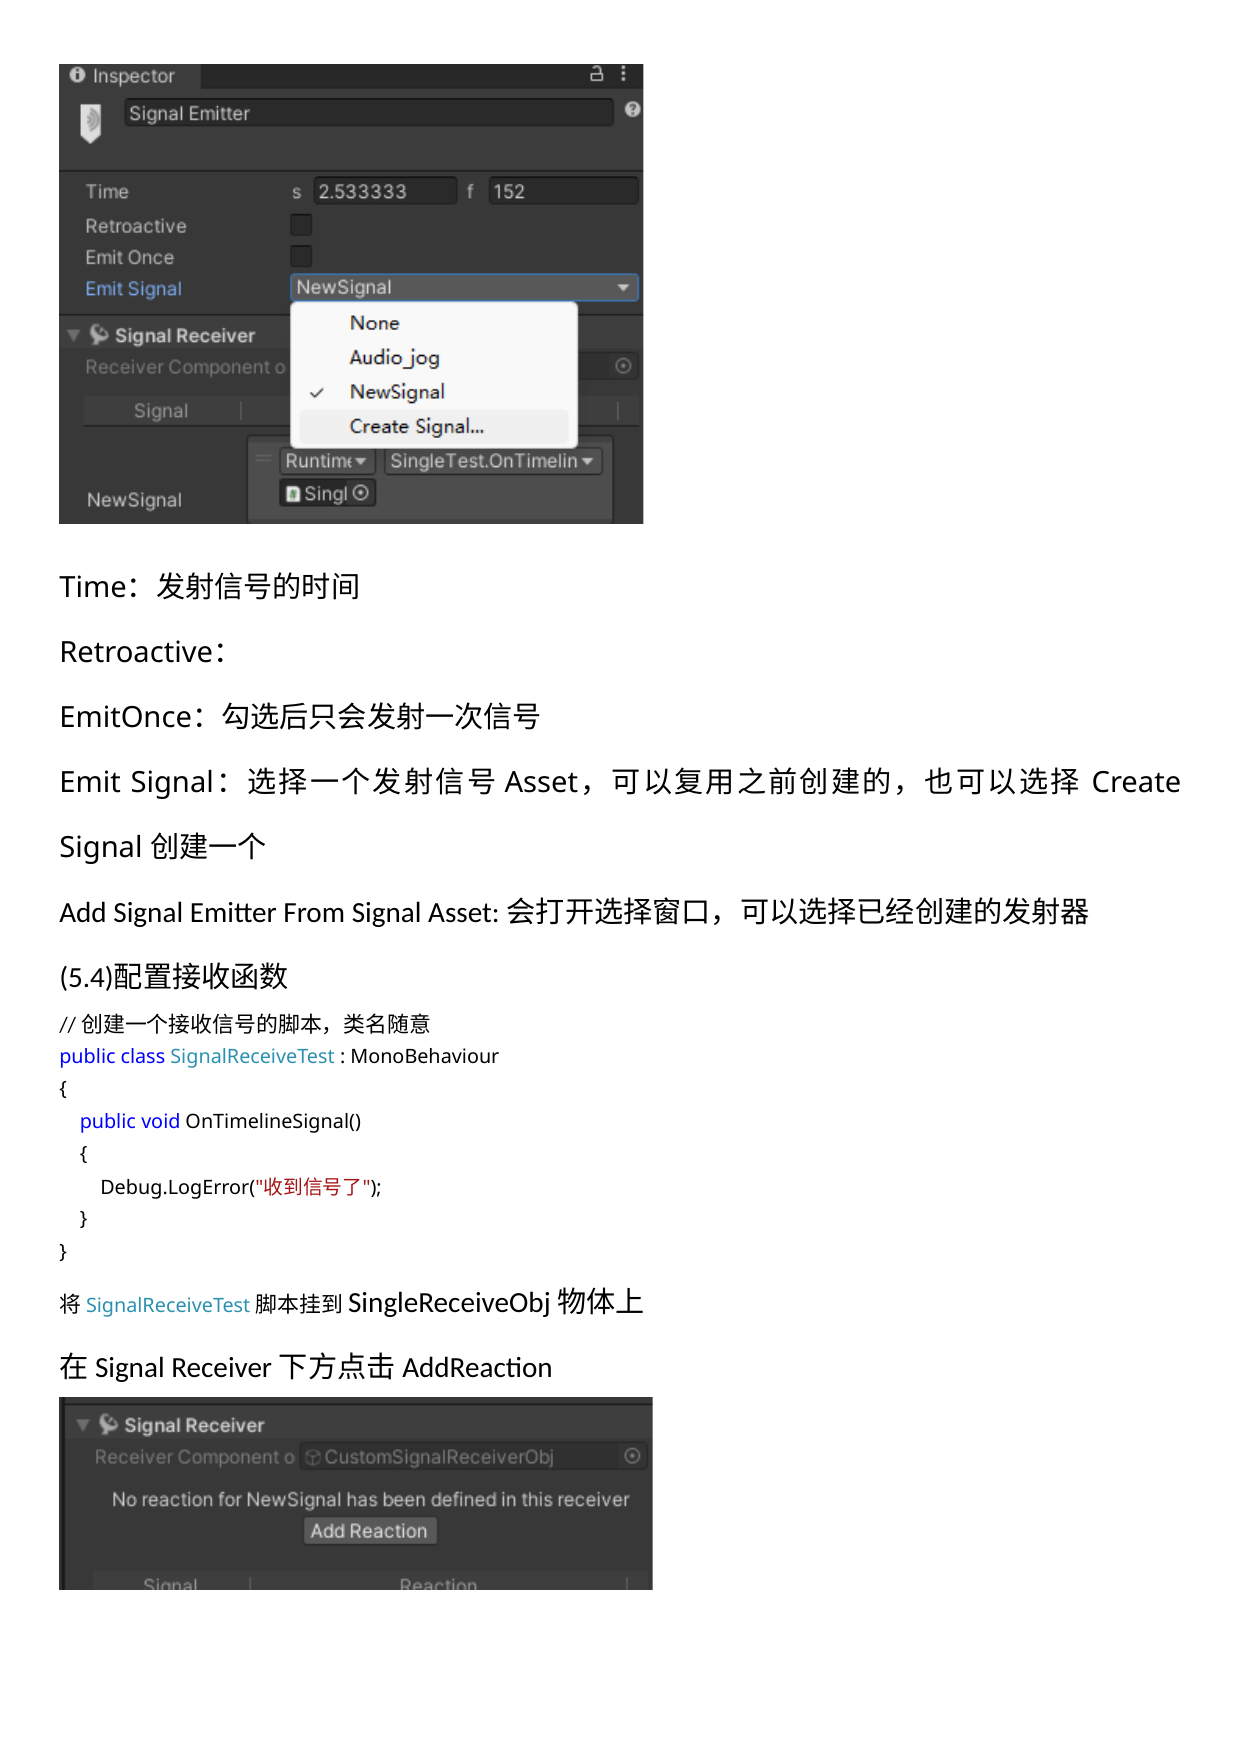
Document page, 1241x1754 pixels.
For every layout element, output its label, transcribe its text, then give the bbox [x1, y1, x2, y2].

picture [59, 1397, 653, 1590]
text // 创建一个接收信号的脚本，类名随意 [59, 1007, 1181, 1039]
text Emit Signal：选择一个发射信号Asset，可以复用之前创建的，也可以选择 Create Signal 创建一个 [59, 747, 1181, 877]
text (5.4)配置接收函数 [59, 942, 1181, 1007]
picture [59, 64, 644, 524]
text Add Signal Emitter From Signal Asset: 会打开选择窗口，可以选择已经创建的发射器 [59, 877, 1181, 942]
text EmitOnce：勾选后只会发射一次信号 [59, 682, 1181, 747]
text public class SignalReceiveTest : MonoBehaviour [59, 1039, 1181, 1072]
text } [59, 1202, 1181, 1234]
text } [59, 1234, 1181, 1267]
text Time：发射信号的时间 [59, 552, 1181, 617]
text Retroactive： [59, 617, 1181, 682]
text Debug.LogError("收到信号了"); [59, 1169, 1181, 1202]
text { [59, 1072, 1181, 1104]
text 在 Signal Receiver 下方点击 AddReaction [59, 1332, 1181, 1397]
text public void OnTimelineSignal() [59, 1104, 1181, 1137]
text { [59, 1137, 1181, 1169]
text 将 SignalReceiveTest 脚本挂到 SingleReceiveObj 物体上 [59, 1267, 1181, 1332]
